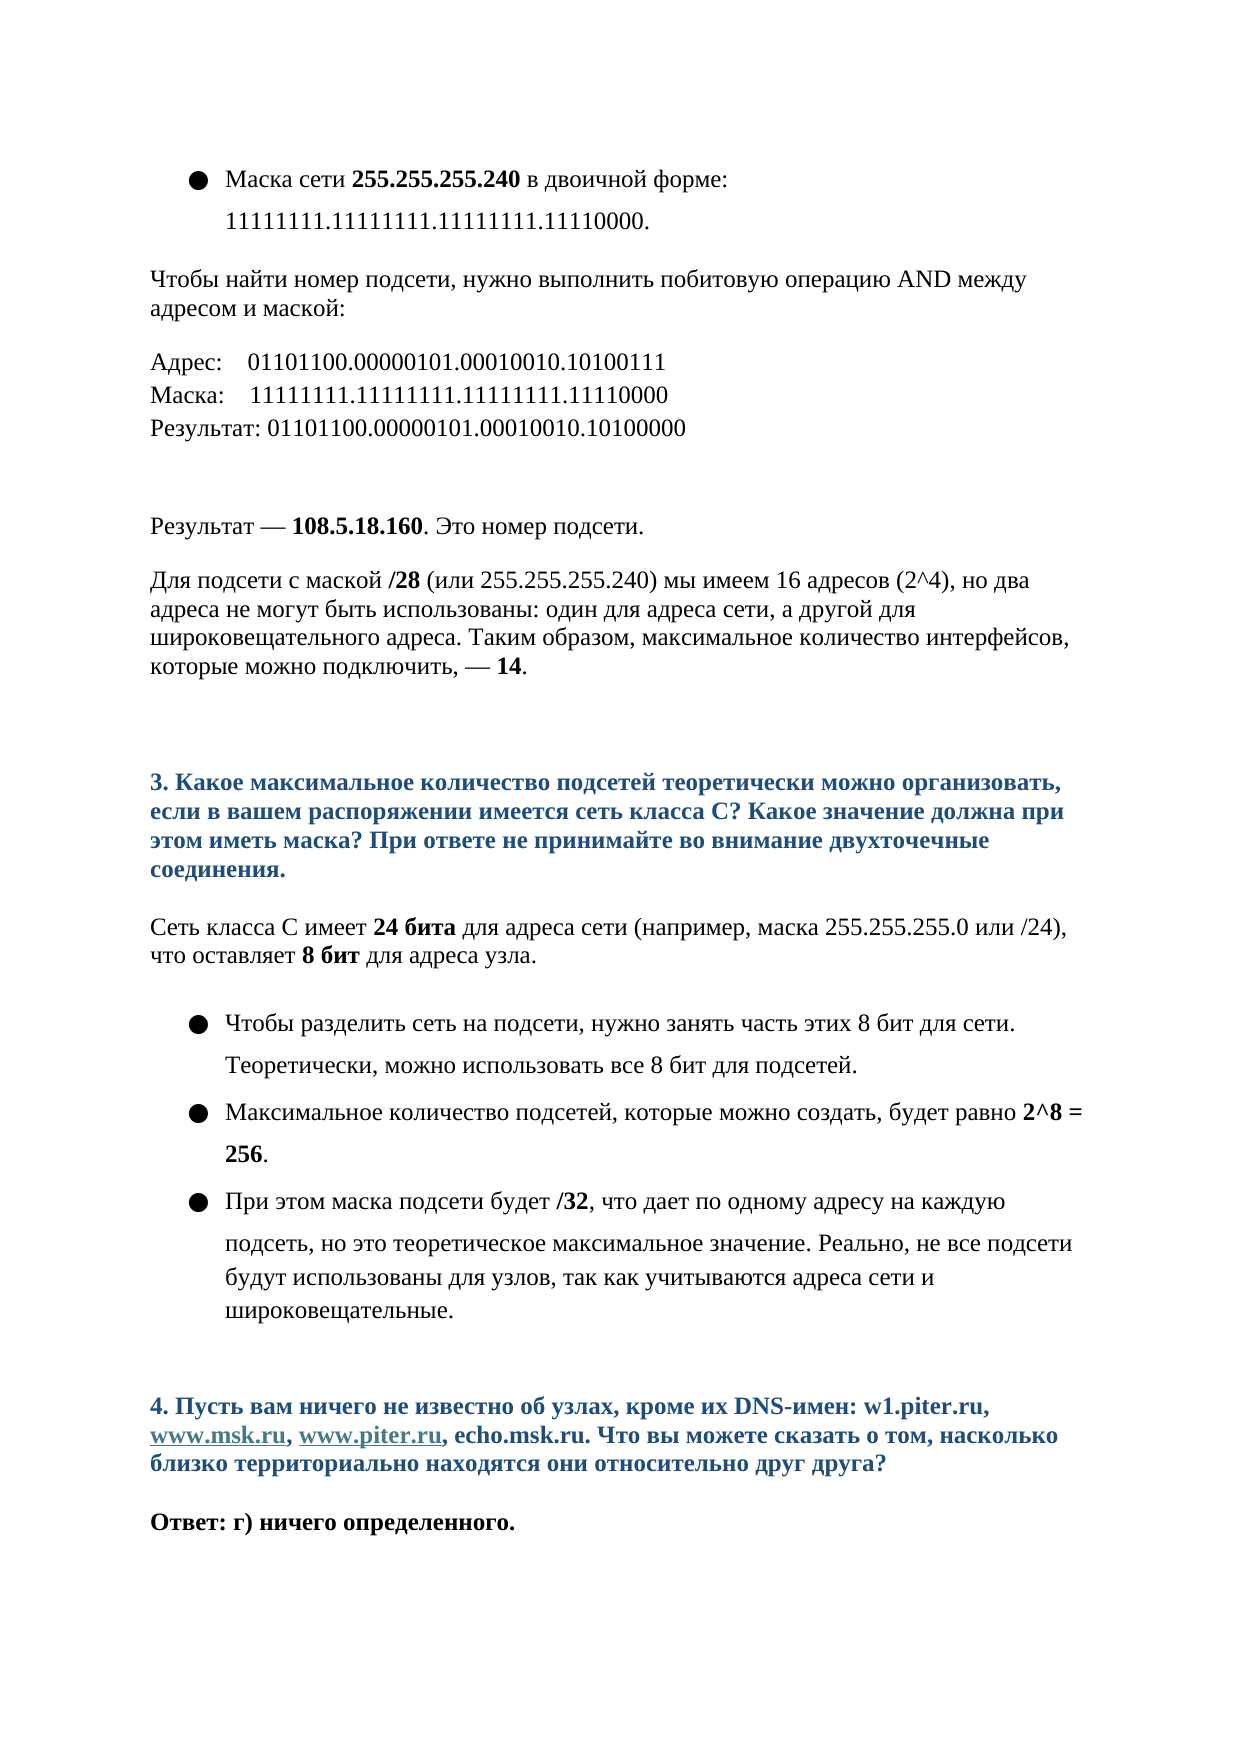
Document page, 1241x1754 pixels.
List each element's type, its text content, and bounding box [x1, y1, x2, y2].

list Маска сети 255.255.255.240 в двоичной форме: 11111111.11111111.11111111.11110000. [187, 150, 1090, 234]
text Ответ: г) ничего определенного. [150, 1507, 1090, 1535]
list При этом маска подсети будет /32, что дает по одному адресу на каждую подсеть, но это теоретическое максимальное значение. Реально, не все подсети будут использованы для узлов, так как учитываются адреса сети и широковещательные. [187, 1173, 1090, 1324]
text Для подсети с маской /28 (или 255.255.255.240) мы имеем 16 адресов (2^4), но два адреса не могут быть использованы: один для адреса сети, а другой для широковещательного адреса. Таким образом, максимальное количество интерфейсов, которые можно подключить, — 14. [150, 565, 1090, 680]
list Чтобы разделить сеть на подсети, нужно занять часть этих 8 бит для сети. Теоретически, можно использовать все 8 бит для подсетей. [187, 994, 1090, 1079]
text Адрес: 01101100.00000101.00010010.10100111 Маска: 11111111.11111111.11111111.11110000 Результат: 01101100.00000101.00010010.10100000 [150, 347, 1090, 481]
text Результат — 108.5.18.160. Это номер подсети. [150, 511, 1090, 540]
subtitle 4. Пусть вам ничего не известно об узлах, кроме их DNS-имен: w1.piter.ru, www.msk.ru, www.piter.ru, echo.msk.ru. Что вы можете сказать о том, насколько близко территориально находятся они относительно друг друга? [150, 1391, 1090, 1477]
list Максимальное количество подсетей, которые можно создать, будет равно 2^8 = 256. [187, 1083, 1090, 1168]
text Чтобы найти номер подсети, нужно выполнить побитовую операцию AND между адресом и маской: [150, 264, 1090, 322]
subtitle 3. Какое максимальное количество подсетей теоретически можно организовать, если в вашем распоряжении имеется сеть класса C? Какое значение должна при этом иметь маска? При ответе не принимайте во внимание двухточечные соединения. [150, 767, 1090, 882]
text Сеть класса C имеет 24 бита для адреса сети (например, маска 255.255.255.0 или /24), что оставляет 8 бит для адреса узла. [150, 912, 1090, 969]
